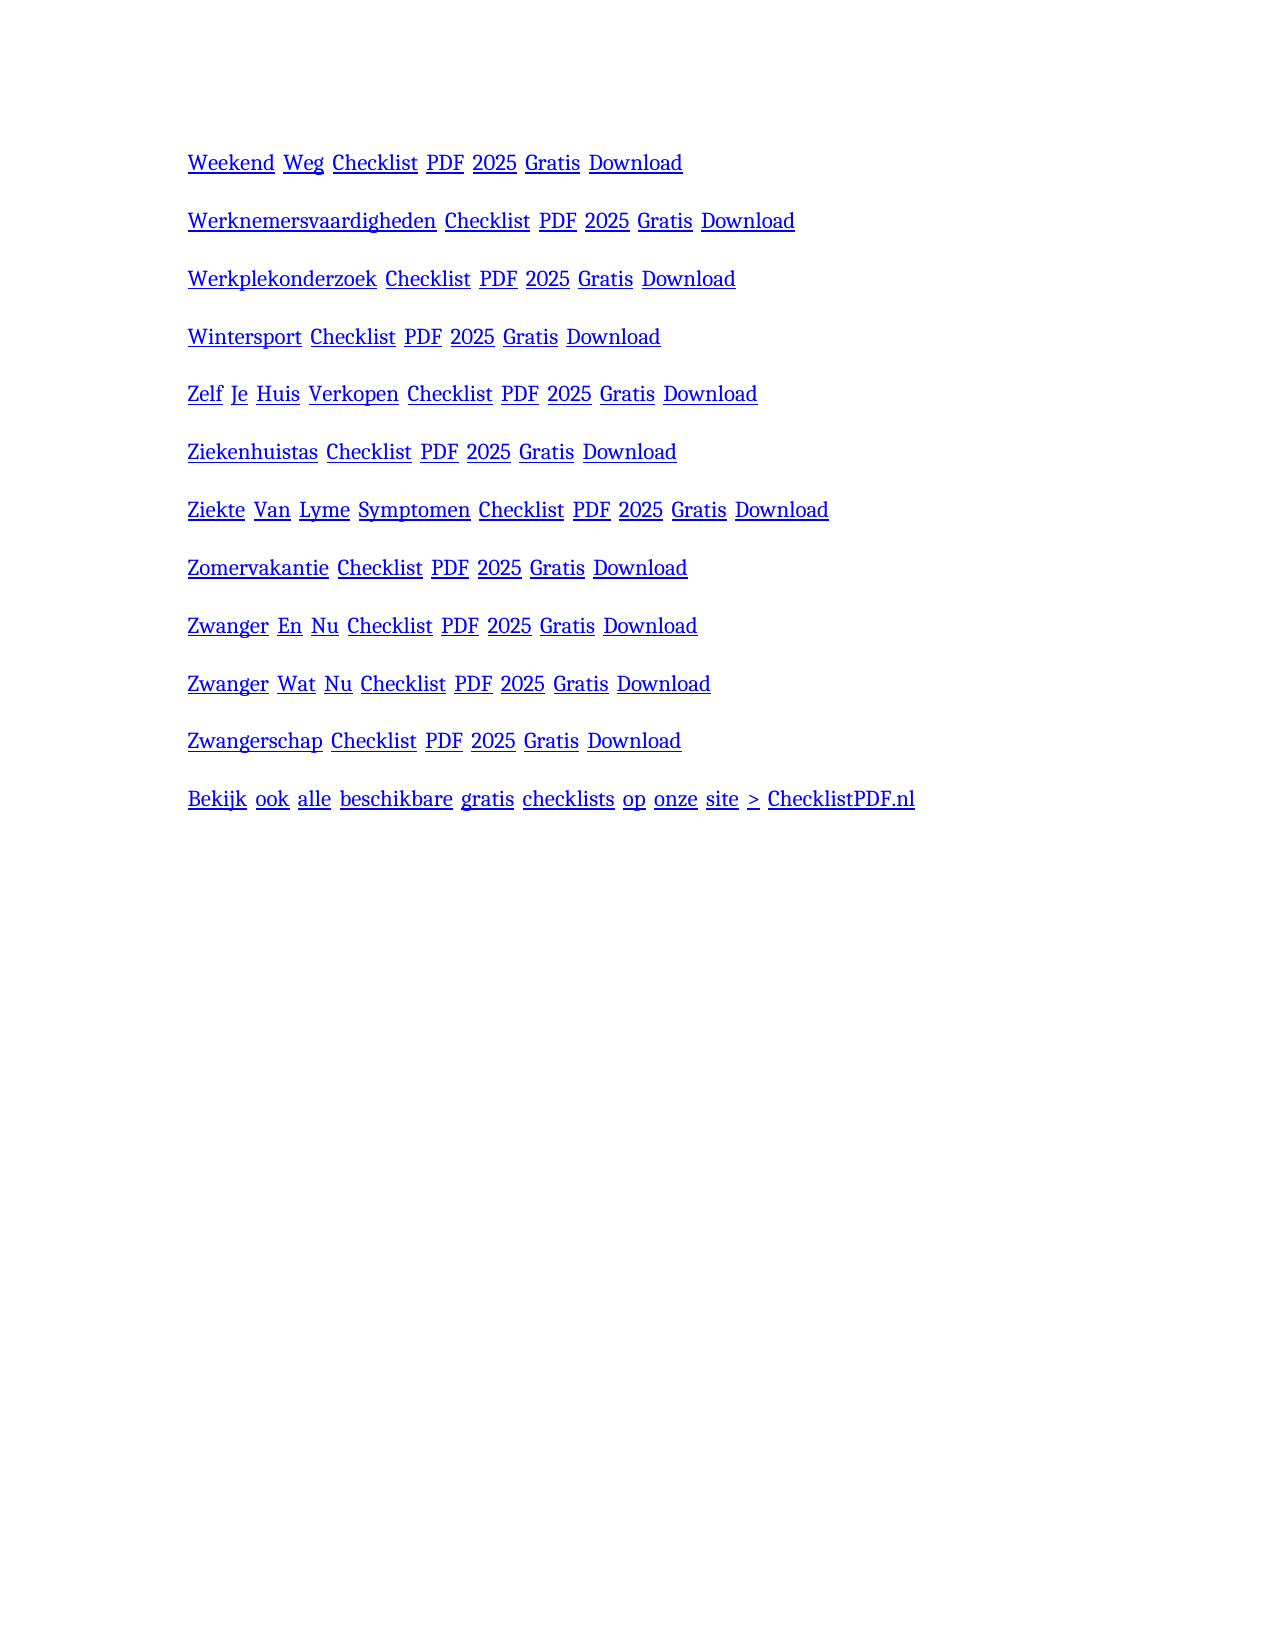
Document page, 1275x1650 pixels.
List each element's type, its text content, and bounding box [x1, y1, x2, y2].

text Weekend Weg Checklist PDF 2025 Gratis Download [187, 150, 1087, 176]
text Ziekte Van Lyme Symptomen Checklist PDF 2025 Gratis Download [187, 497, 1087, 523]
text Zwangerschap Checklist PDF 2025 Gratis Download [187, 728, 1087, 754]
text Werkplekonderzoek Checklist PDF 2025 Gratis Download [187, 266, 1087, 292]
text Werknemersvaardigheden Checklist PDF 2025 Gratis Download [187, 208, 1087, 234]
text Zelf Je Huis Verkopen Checklist PDF 2025 Gratis Download [187, 381, 1087, 408]
text Bekijk ook alle beschikbare gratis checklists op onze site > ChecklistPDF.nl [187, 786, 1087, 812]
text Ziekenhuistas Checklist PDF 2025 Gratis Download [187, 439, 1087, 465]
text Wintersport Checklist PDF 2025 Gratis Download [187, 323, 1087, 350]
text Zwanger En Nu Checklist PDF 2025 Gratis Download [187, 612, 1087, 639]
text Zwanger Wat Nu Checklist PDF 2025 Gratis Download [187, 670, 1087, 697]
text Zomervakantie Checklist PDF 2025 Gratis Download [187, 555, 1087, 581]
